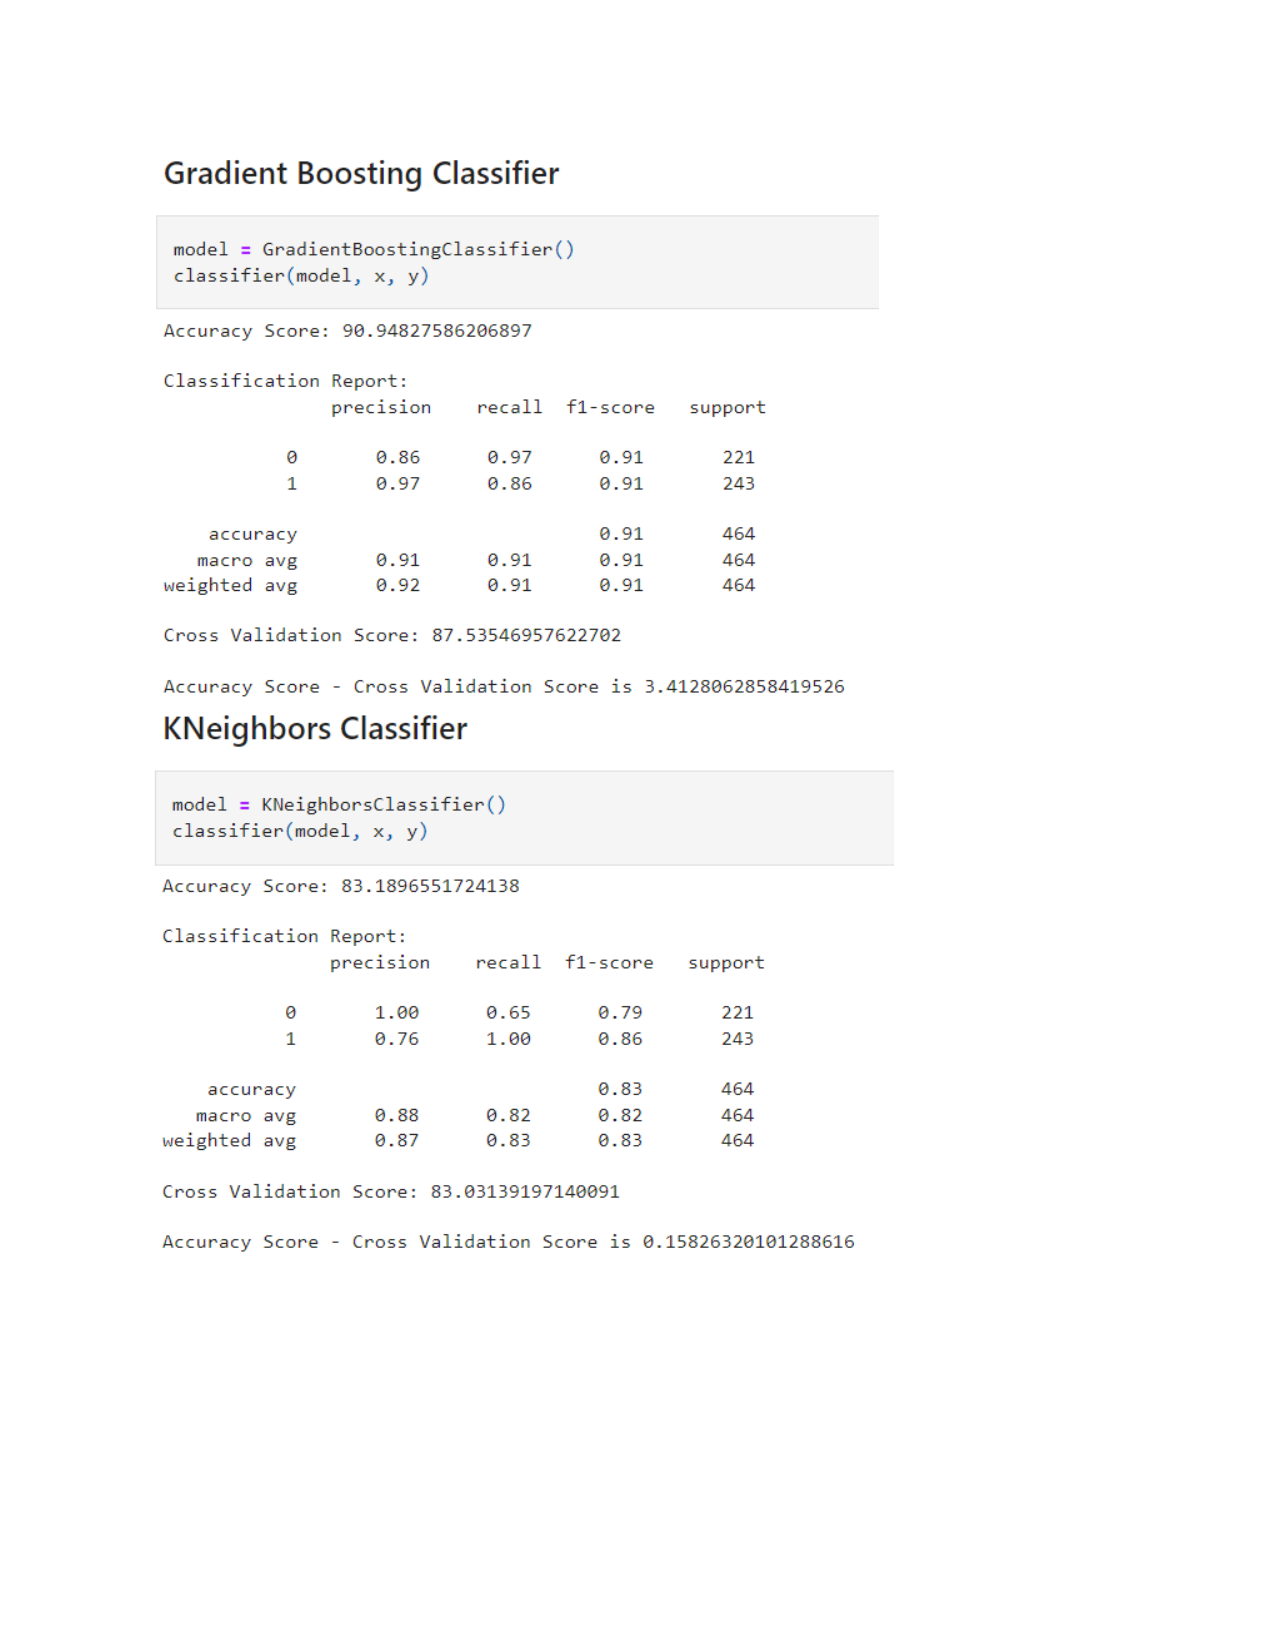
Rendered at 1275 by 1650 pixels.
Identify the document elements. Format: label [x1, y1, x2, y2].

picture [150, 150, 894, 1268]
